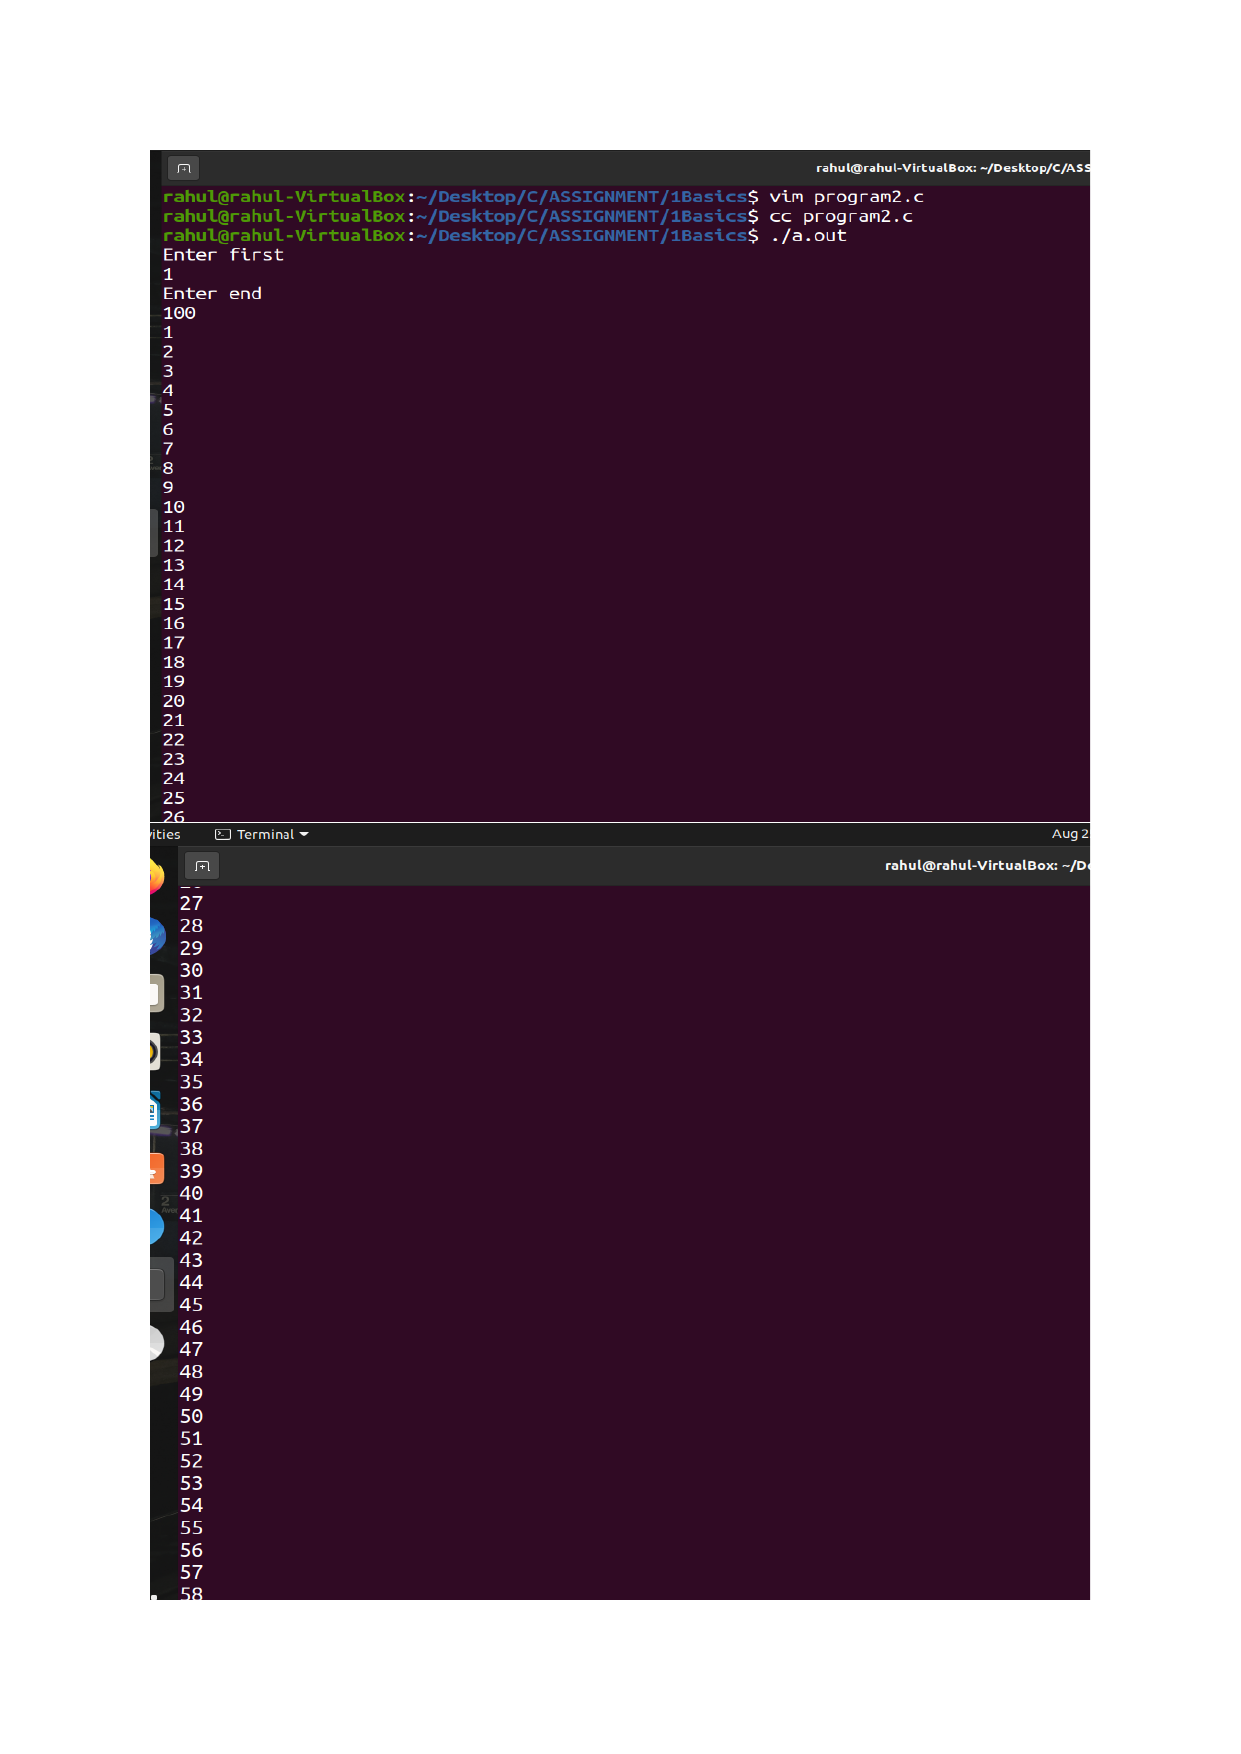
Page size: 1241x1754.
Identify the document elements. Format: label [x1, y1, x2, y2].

picture [150, 150, 1091, 822]
picture [150, 823, 1091, 1600]
